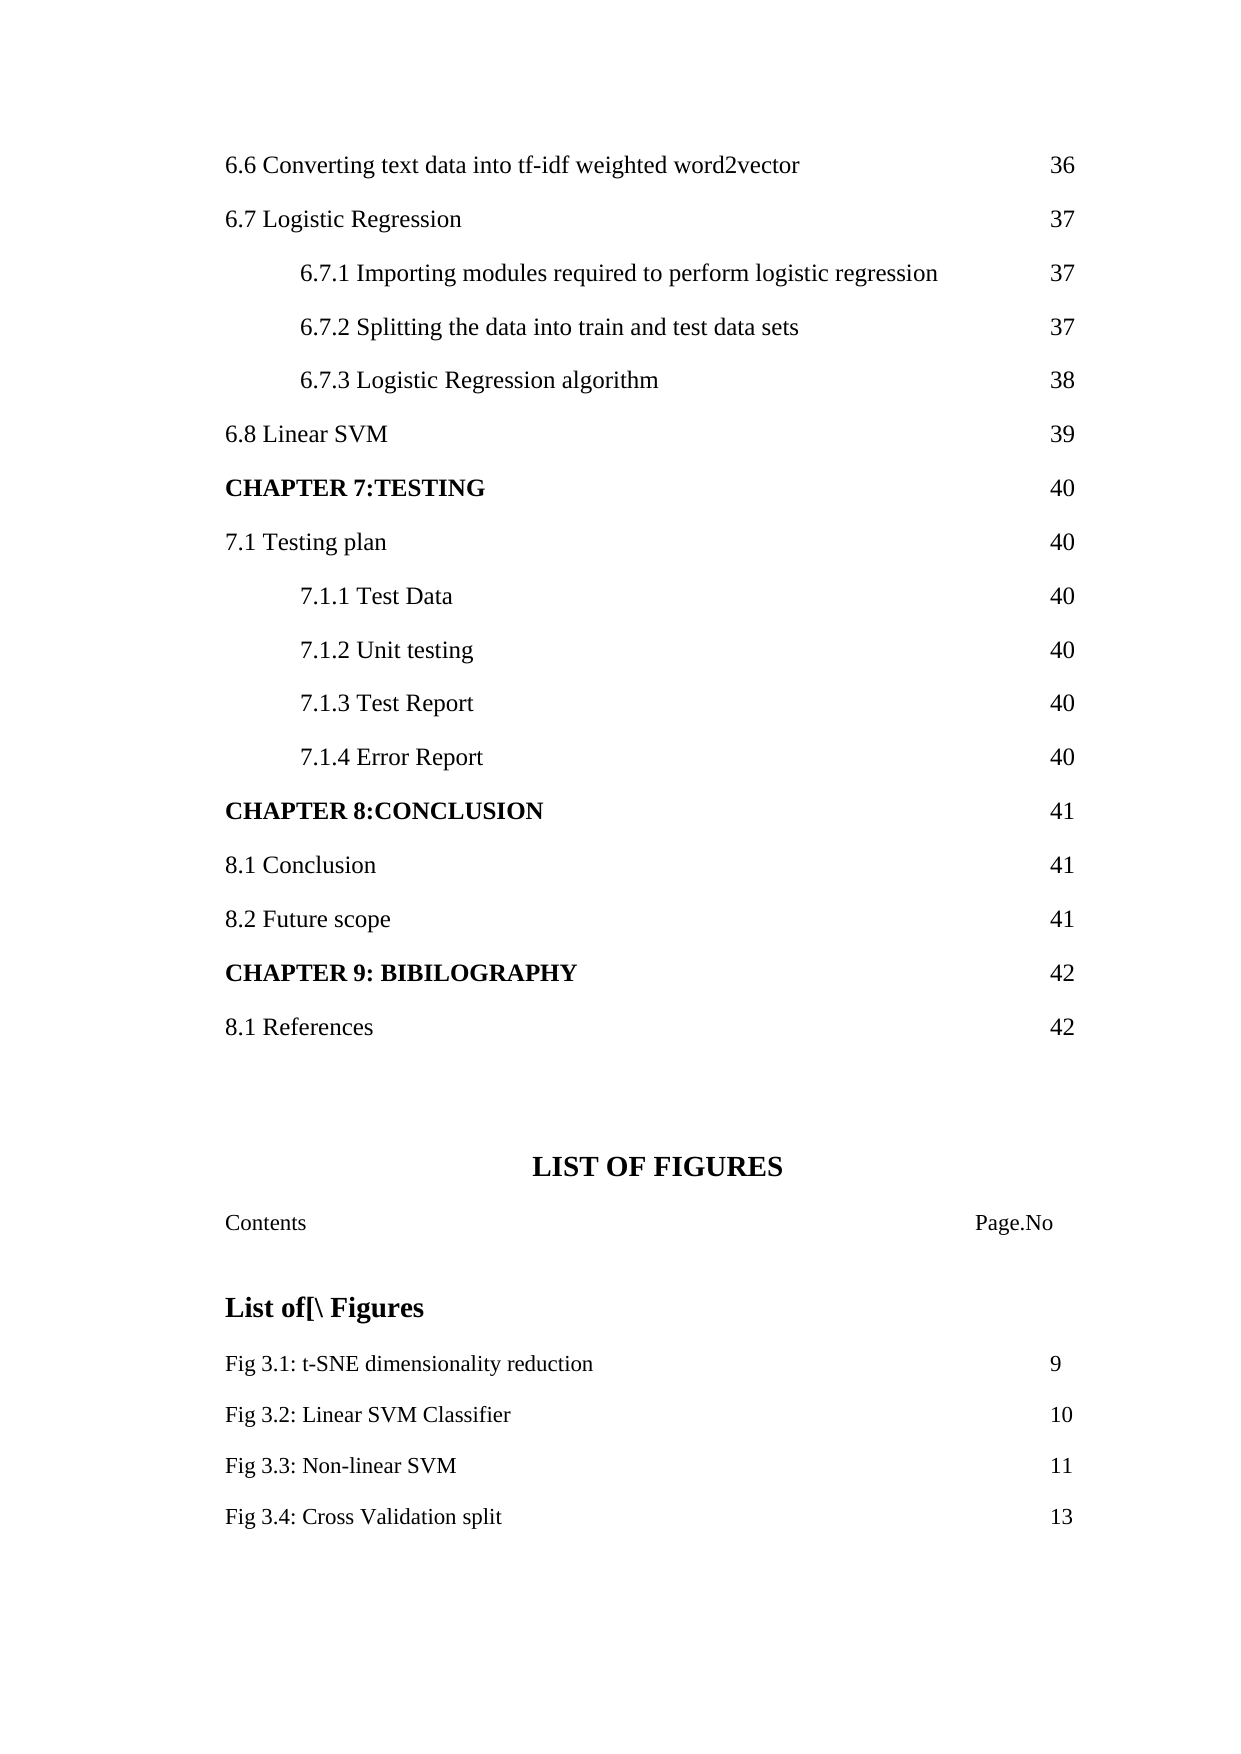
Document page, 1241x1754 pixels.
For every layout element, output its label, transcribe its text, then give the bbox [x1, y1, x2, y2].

text Fig 3.4: Cross Validation split 13 [225, 1503, 1090, 1529]
text 7.1.2 Unit testing 40 [225, 635, 1090, 663]
text 6.8 Linear SVM 39 [225, 419, 1090, 448]
text Fig 3.3: Non-linear SVM 11 [225, 1452, 1090, 1478]
text 6.7 Logistic Regression 37 [225, 204, 1090, 233]
text 6.7.2 Splitting the data into train and test data sets 37 [225, 312, 1090, 340]
text 8.2 Future scope 41 [225, 904, 1090, 933]
text 8.1 Conclusion 41 [225, 850, 1090, 879]
text 6.7.1 Importing modules required to perform logistic regression 37 [225, 258, 1090, 286]
text 7.1 Testing plan 40 [225, 527, 1090, 556]
text CHAPTER 8:CONCLUSION 41 [225, 796, 1090, 825]
text 7.1.1 Test Data 40 [225, 581, 1090, 609]
text 7.1.3 Test Report 40 [225, 688, 1090, 717]
text LIST OF FIGURES [225, 1149, 1090, 1183]
text Fig 3.2: Linear SVM Classifier 10 [225, 1401, 1090, 1427]
text 6.6 Converting text data into tf-idf weighted word2vector 36 [225, 150, 1090, 179]
text 8.1 References 42 [225, 1012, 1090, 1073]
text 7.1.4 Error Report 40 [225, 742, 1090, 771]
text Fig 3.1: t-SNE dimensionality reduction 9 [225, 1349, 1090, 1376]
text Contents Page.No [225, 1209, 1090, 1266]
text 6.7.3 Logistic Regression algorithm 38 [225, 365, 1090, 394]
text CHAPTER 9: BIBILOGRAPHY 42 [225, 958, 1090, 987]
text CHAPTER 7:TESTING 40 [225, 473, 1090, 502]
text List of[\ Figures [225, 1290, 1090, 1324]
